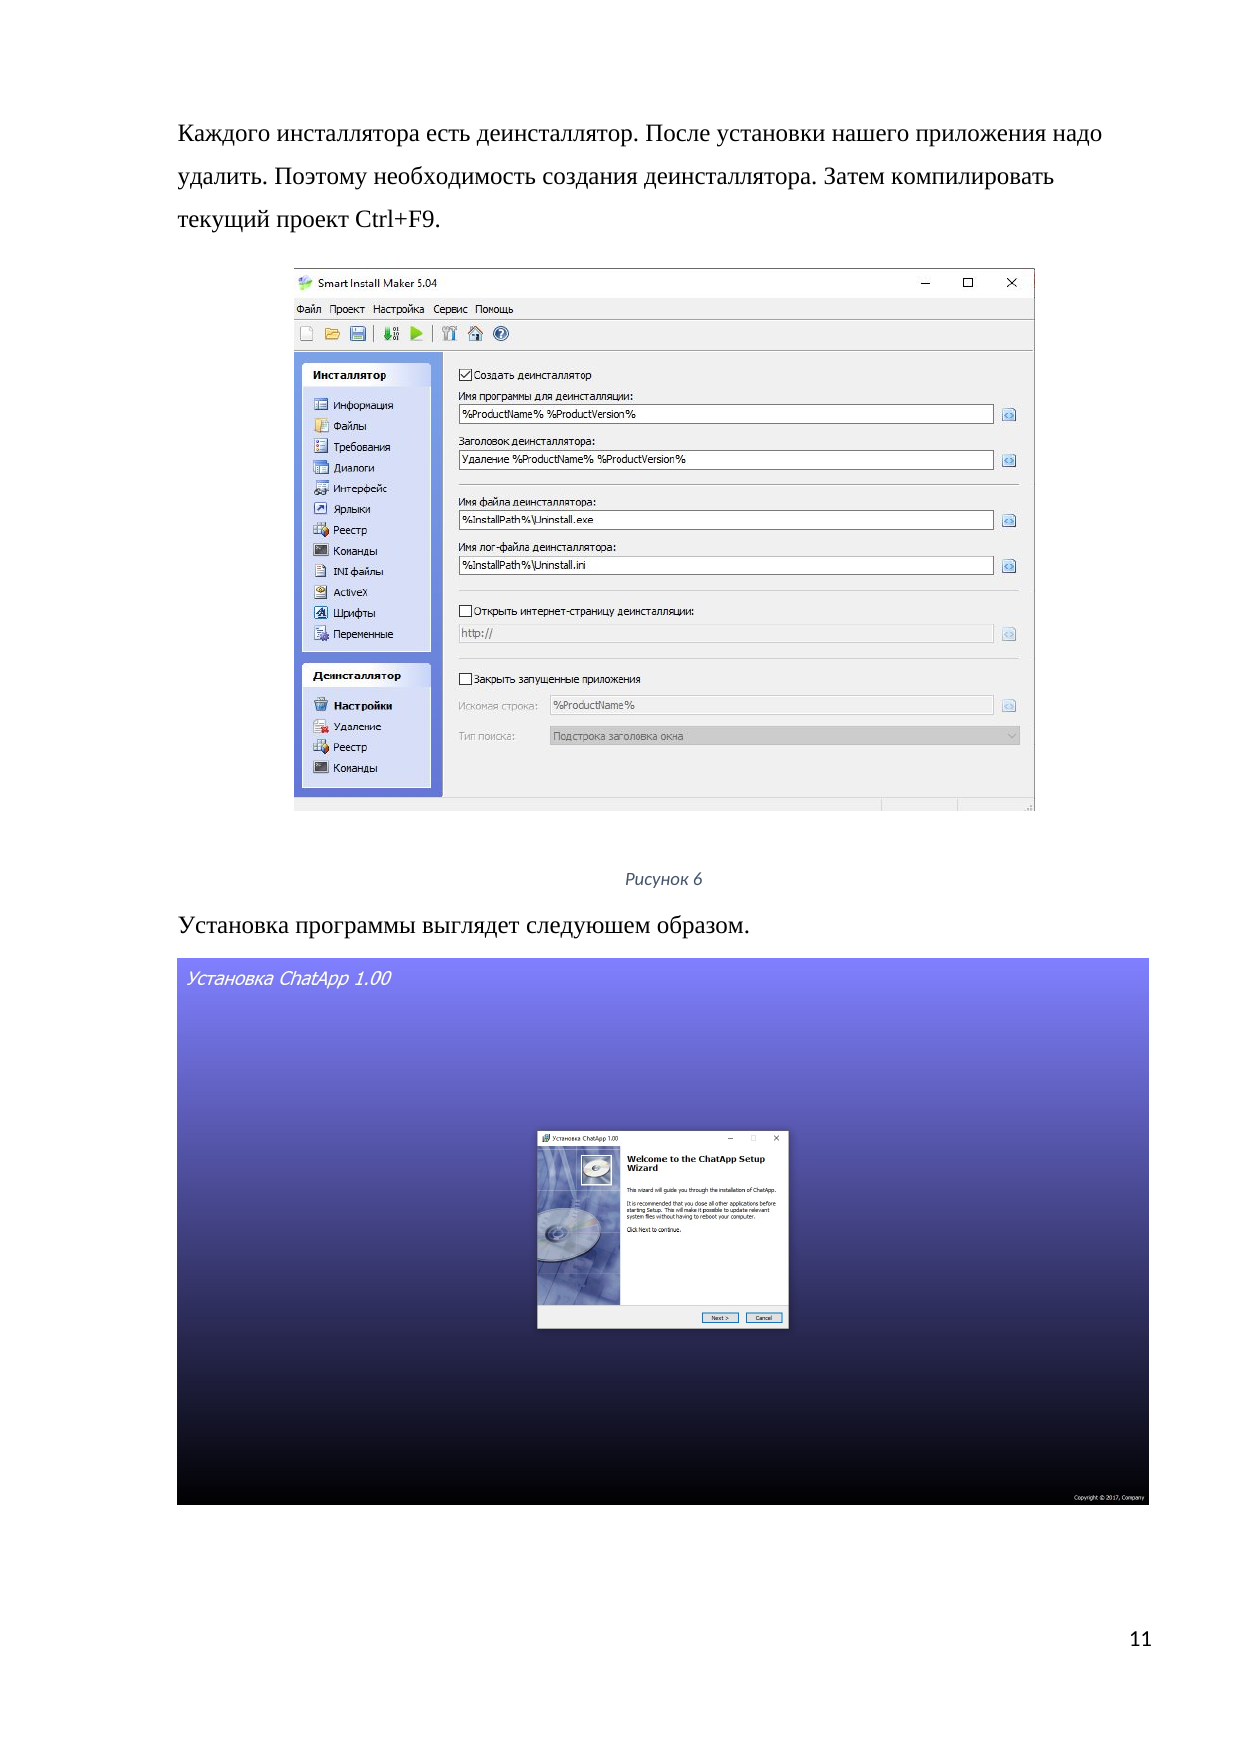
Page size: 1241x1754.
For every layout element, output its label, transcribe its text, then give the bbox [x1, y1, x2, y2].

picture [294, 268, 1035, 811]
text Рисунок 6 [177, 867, 1152, 889]
picture [177, 958, 1149, 1505]
text Установка программы выглядет следуюшем образом. [177, 910, 1152, 939]
text Каждого инсталлятора есть деинсталлятор. После установки нашего приложения надо удалить. Поэтому необходимость создания деинсталлятора. Затем компилировать текущий проект Ctrl+F9. [177, 118, 1152, 233]
